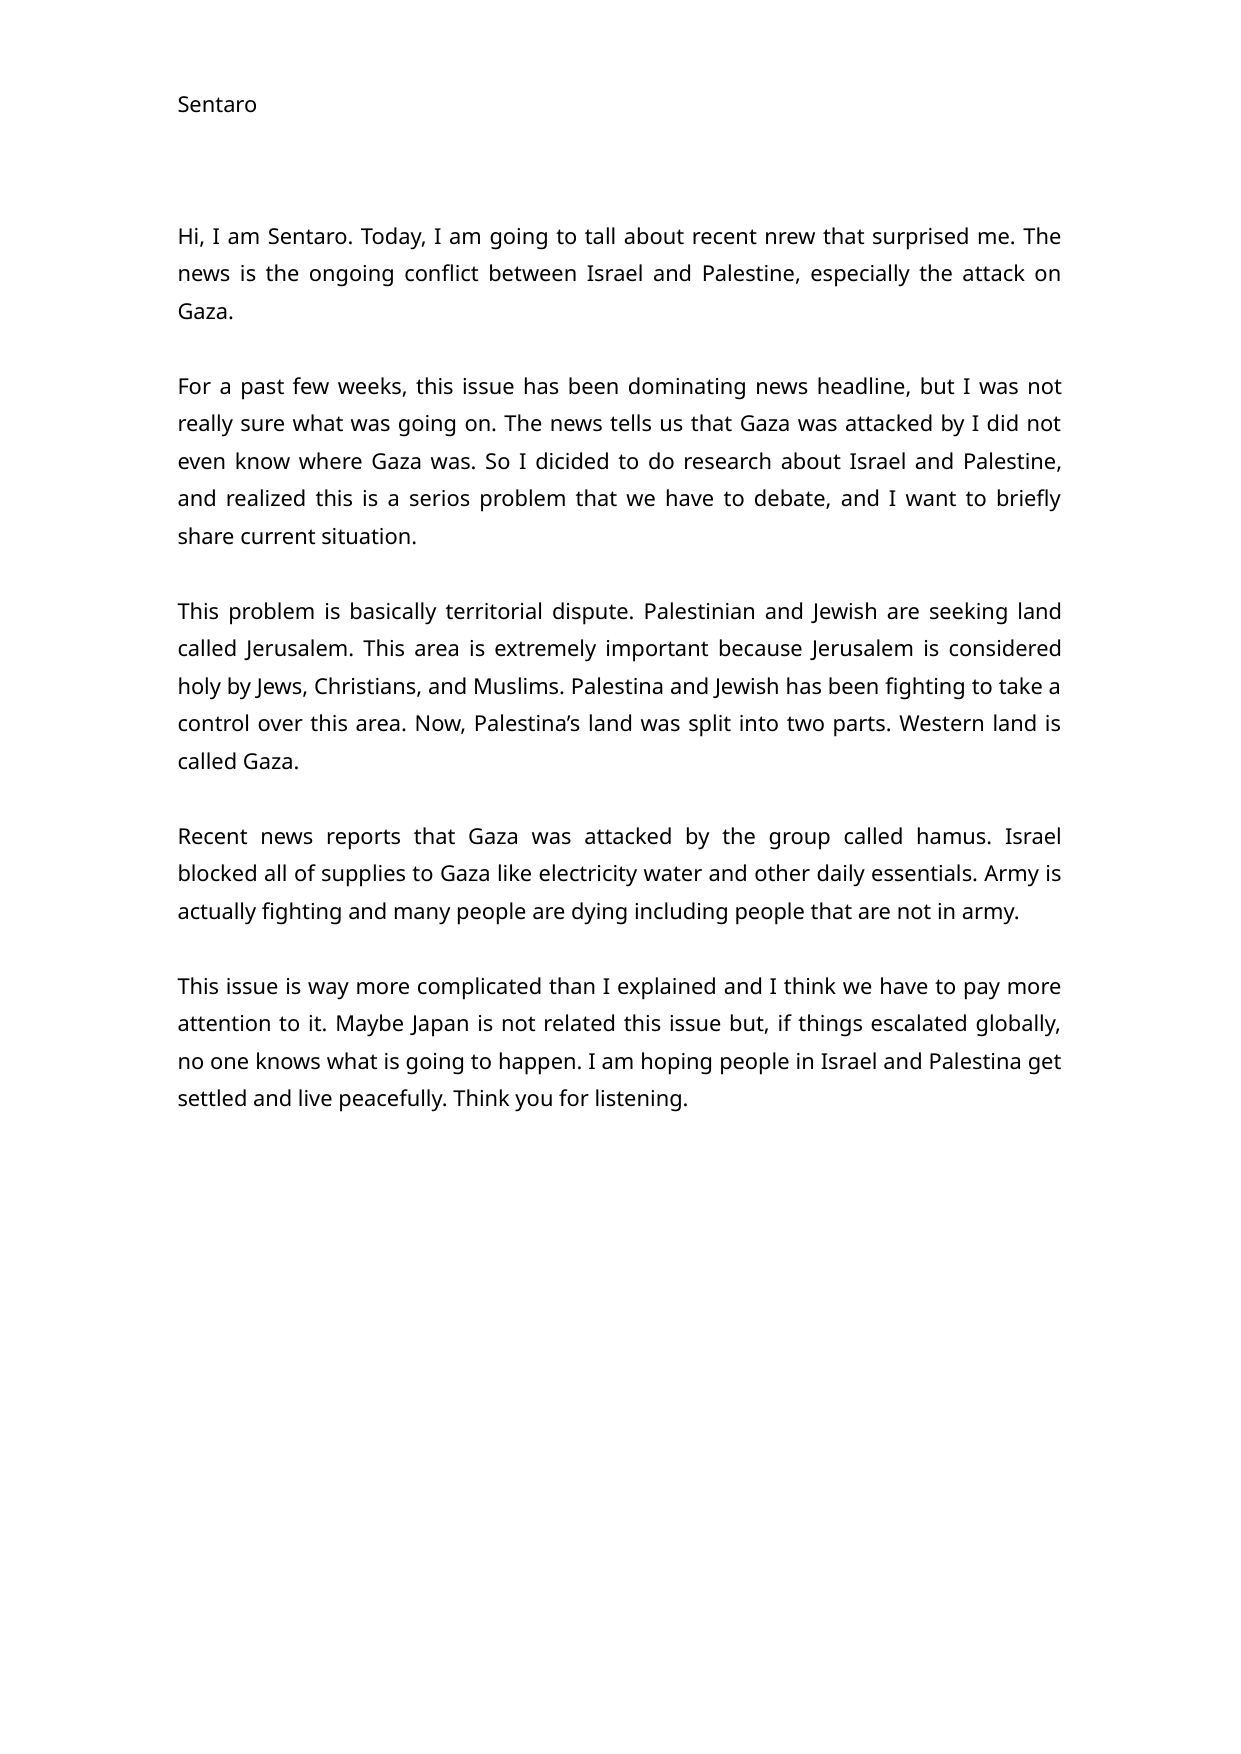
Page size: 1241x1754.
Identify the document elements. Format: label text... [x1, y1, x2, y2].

text This issue is way more complicated than I explained and I think we have to pay more attention to it. Maybe Japan is not related this issue but, if things escalated globally, no one knows what is going to happen. I am hoping people in Israel and Palestina get settled and live peacefully. Think you for listening. [177, 967, 1063, 1117]
text For a past few weeks, this issue has been dominating news headline, but I was not really sure what was going on. The news tells us that Gaza was attacked by I did not even know where Gaza was. So I dicided to do research about Israel and Palestine, and realized this is a serios problem that we have to debate, and I want to briefly share current situation. [177, 367, 1063, 554]
text Hi, I am Sentaro. Today, I am going to tall about recent nrew that surprised me. The news is the ongoing conflict between Israel and Palestine, especially the attack on Gaza. [177, 217, 1063, 329]
text This problem is basically territorial dispute. Palestinian and Jewish are seeking land called Jerusalem. This area is extremely important because Jerusalem is considered holy by Jews, Christians, and Muslims. Palestina and Jewish has been fighting to take a control over this area. Now, Palestina’s land was split into two parts. Western land is called Gaza. [177, 592, 1063, 779]
text Recent news reports that Gaza was attacked by the group called hamus. Israel blocked all of supplies to Gaza like electricity water and other daily essentials. Army is actually fighting and many people are dying including people that are not in army. [177, 817, 1063, 929]
